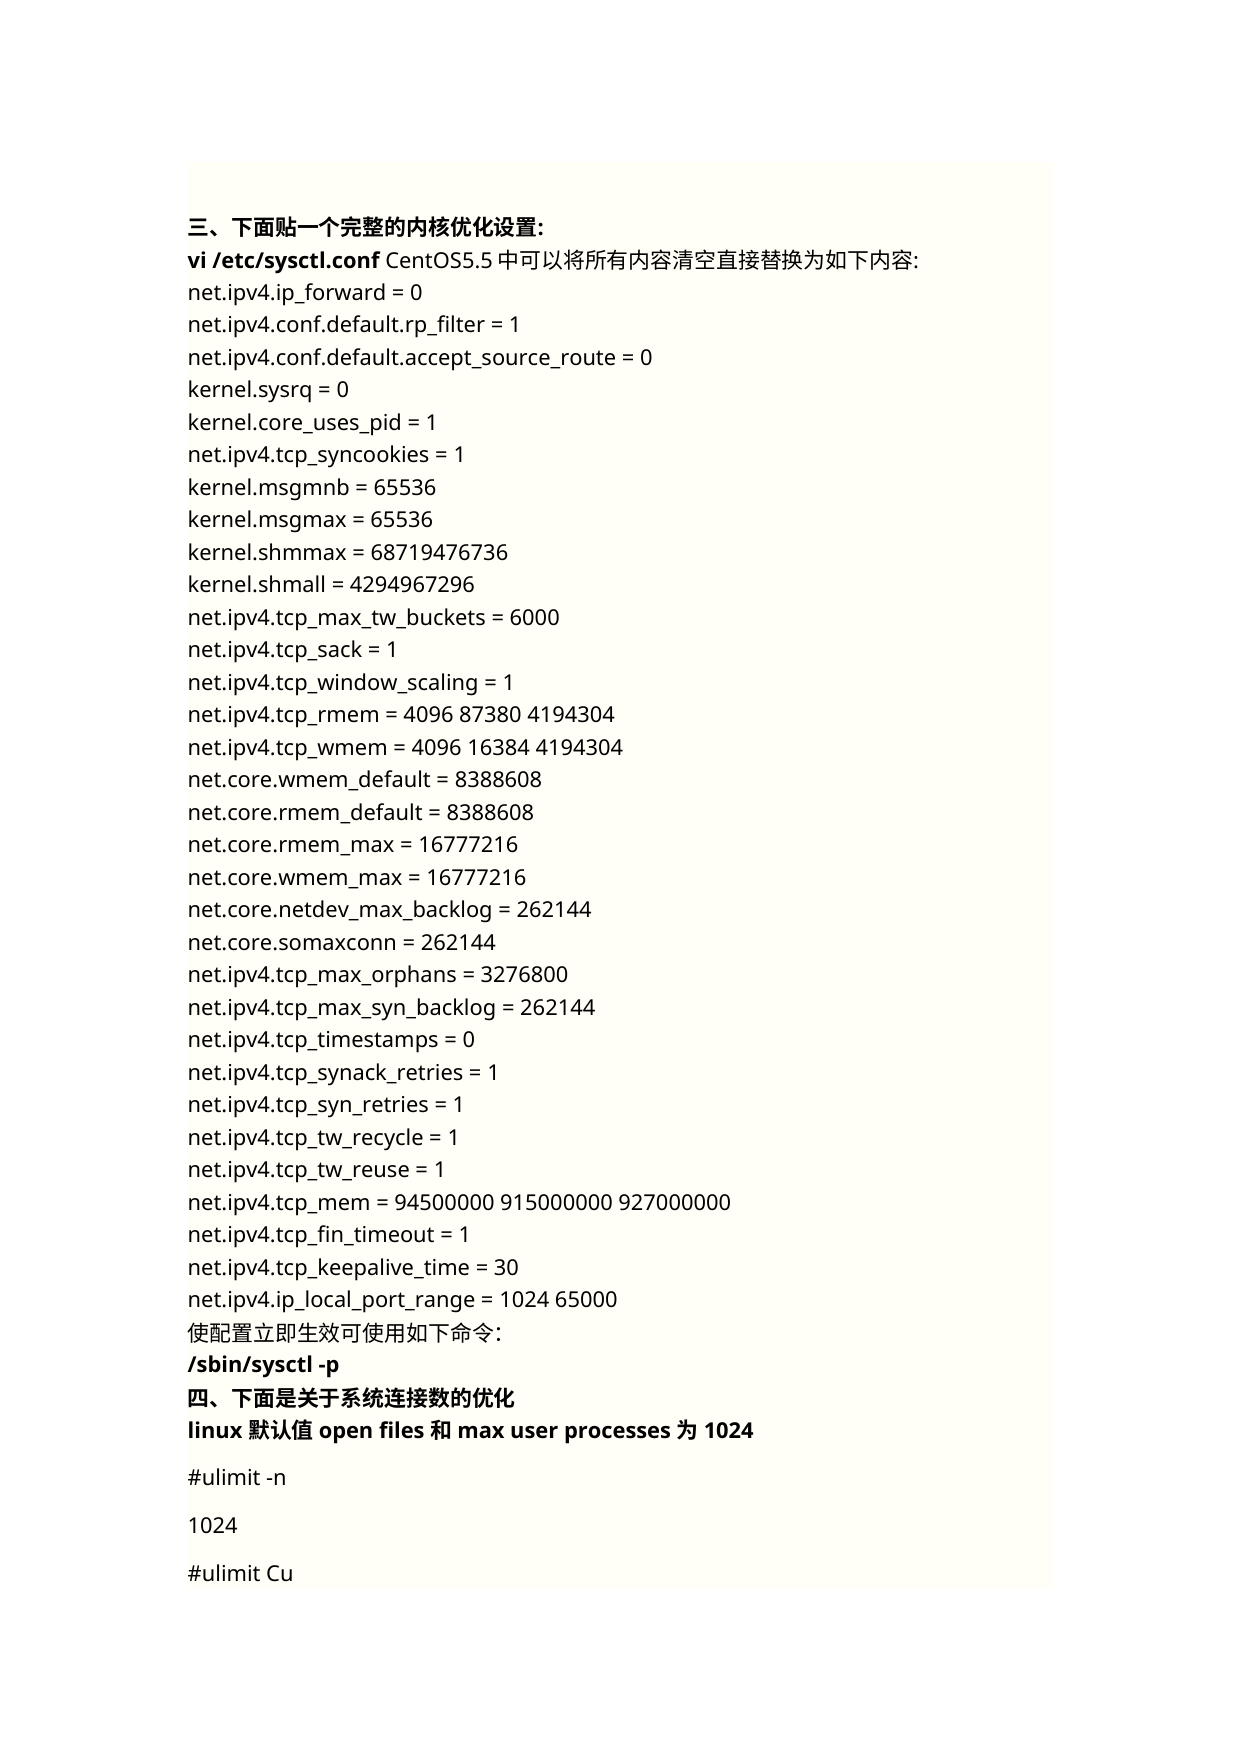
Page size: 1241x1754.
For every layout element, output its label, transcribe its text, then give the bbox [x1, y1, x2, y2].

text #ulimit -n [187, 1461, 1053, 1493]
text 三、下面贴一个完整的内核优化设置: [187, 210, 1053, 243]
text 使配置立即生效可使用如下命令： /sbin/sysctl -p [187, 1315, 1053, 1380]
text vi /etc/sysctl.conf CentOS5.5中可以将所有内容清空直接替换为如下内容: [187, 243, 1053, 275]
text net.ipv4.ip_forward = 0 net.ipv4.conf.default.rp_filter = 1 net.ipv4.conf.default.accept_source_route = 0 kernel.sysrq = 0 kernel.core_uses_pid = 1 net.ipv4.tcp_syncookies = 1 kernel.msgmnb = 65536 kernel.msgmax = 65536 kernel.shmmax = 68719476736 kernel.shmall = 4294967296 net.ipv4.tcp_max_tw_buckets = 6000 net.ipv4.tcp_sack = 1 net.ipv4.tcp_window_scaling = 1 net.ipv4.tcp_rmem = 4096 87380 4194304 net.ipv4.tcp_wmem = 4096 16384 4194304 net.core.wmem_default = 8388608 net.core.rmem_default = 8388608 net.core.rmem_max = 16777216 net.core.wmem_max = 16777216 net.core.netdev_max_backlog = 262144 net.core.somaxconn = 262144 net.ipv4.tcp_max_orphans = 3276800 net.ipv4.tcp_max_syn_backlog = 262144 net.ipv4.tcp_timestamps = 0 net.ipv4.tcp_synack_retries = 1 net.ipv4.tcp_syn_retries = 1 net.ipv4.tcp_tw_recycle = 1 net.ipv4.tcp_tw_reuse = 1 net.ipv4.tcp_mem = 94500000 915000000 927000000 net.ipv4.tcp_fin_timeout = 1 net.ipv4.tcp_keepalive_time = 30 net.ipv4.ip_local_port_range = 1024 65000 [187, 275, 1053, 1315]
text linux 默认值 open files 和 max user processes 为 1024 [187, 1413, 1053, 1445]
text 1024 [187, 1509, 1053, 1541]
text #ulimit Cu [187, 1557, 1053, 1589]
text 四、下面是关于系统连接数的优化 [187, 1380, 1053, 1413]
